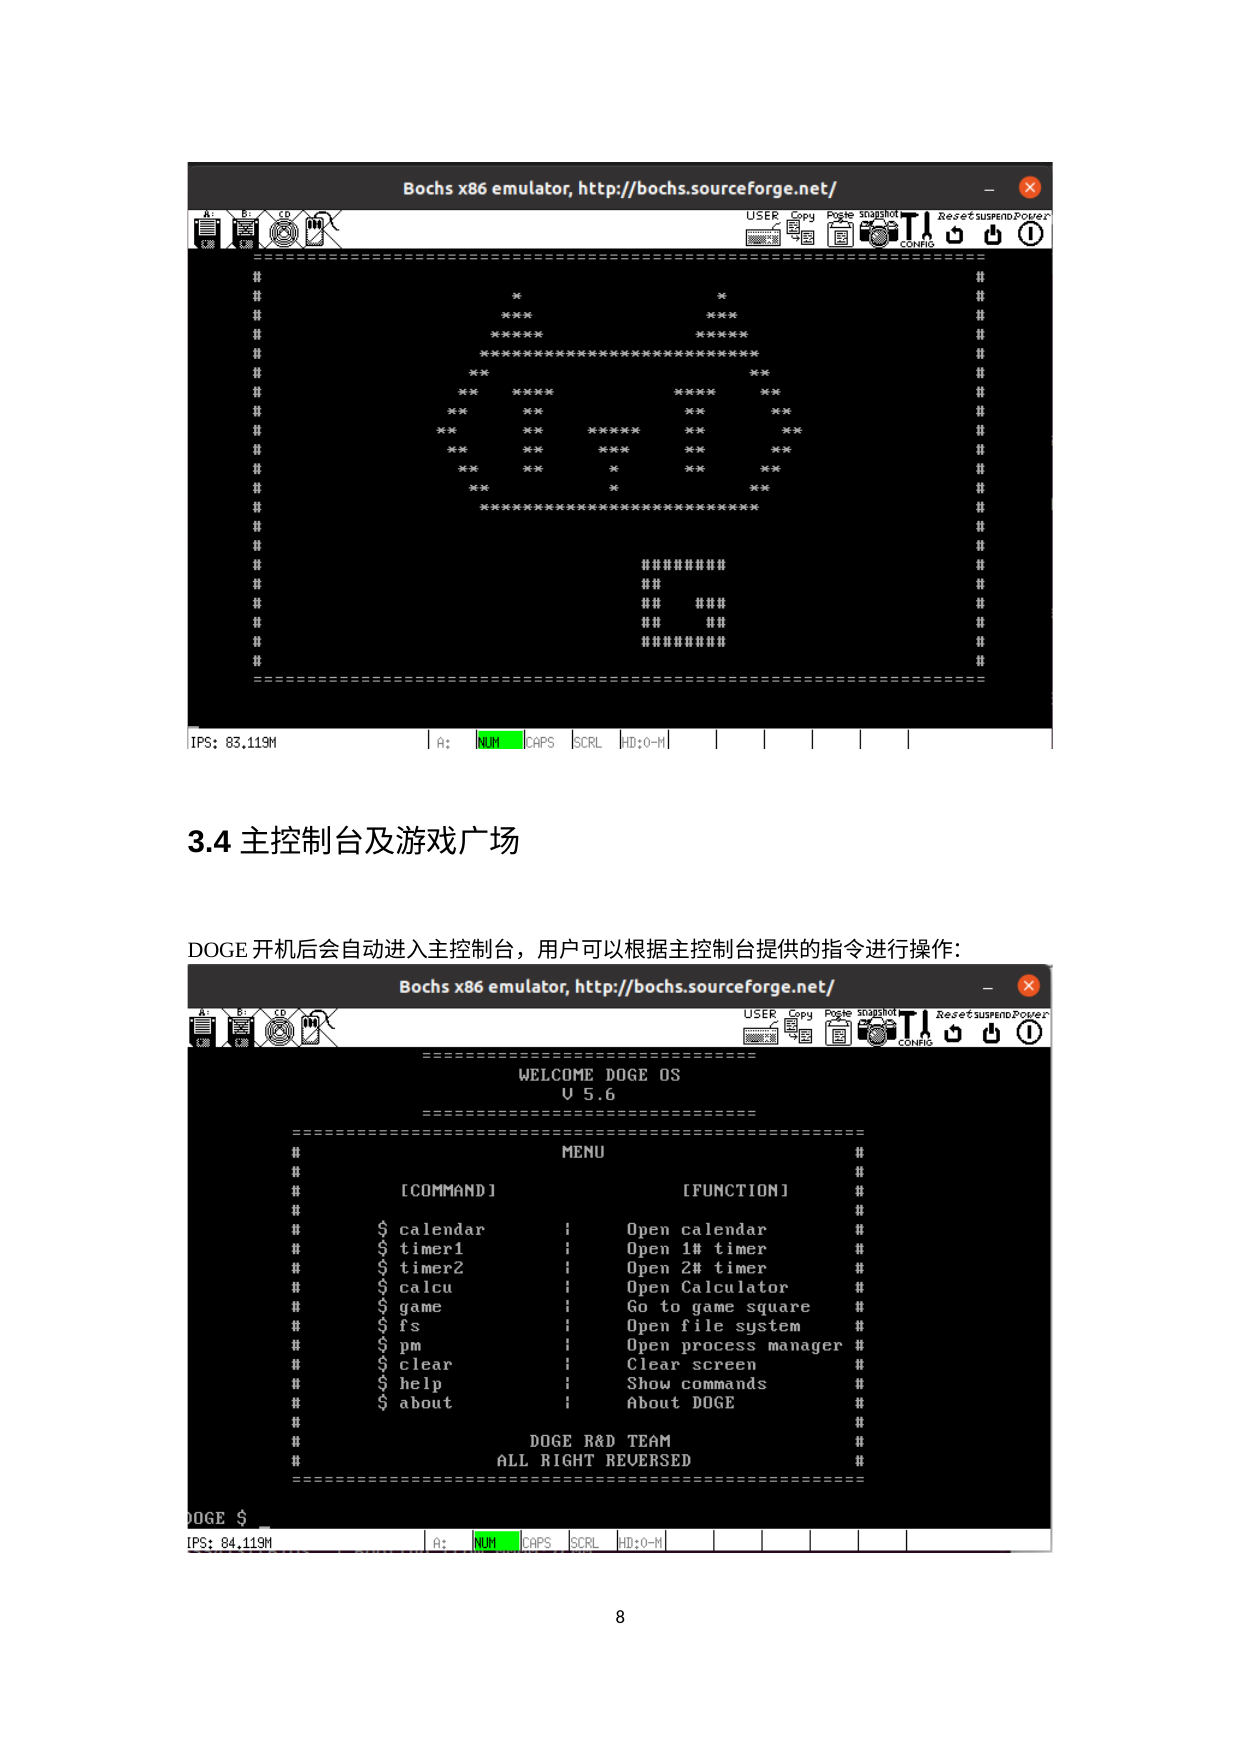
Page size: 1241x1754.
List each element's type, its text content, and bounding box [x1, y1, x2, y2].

subtitle 3.4 主控制台及游戏广场 [187, 807, 1053, 872]
text DOGE开机后会自动进入主控制台，用户可以根据主控制台提供的指令进行操作： [187, 932, 1053, 964]
picture [187, 964, 1053, 1553]
picture [187, 162, 1053, 749]
